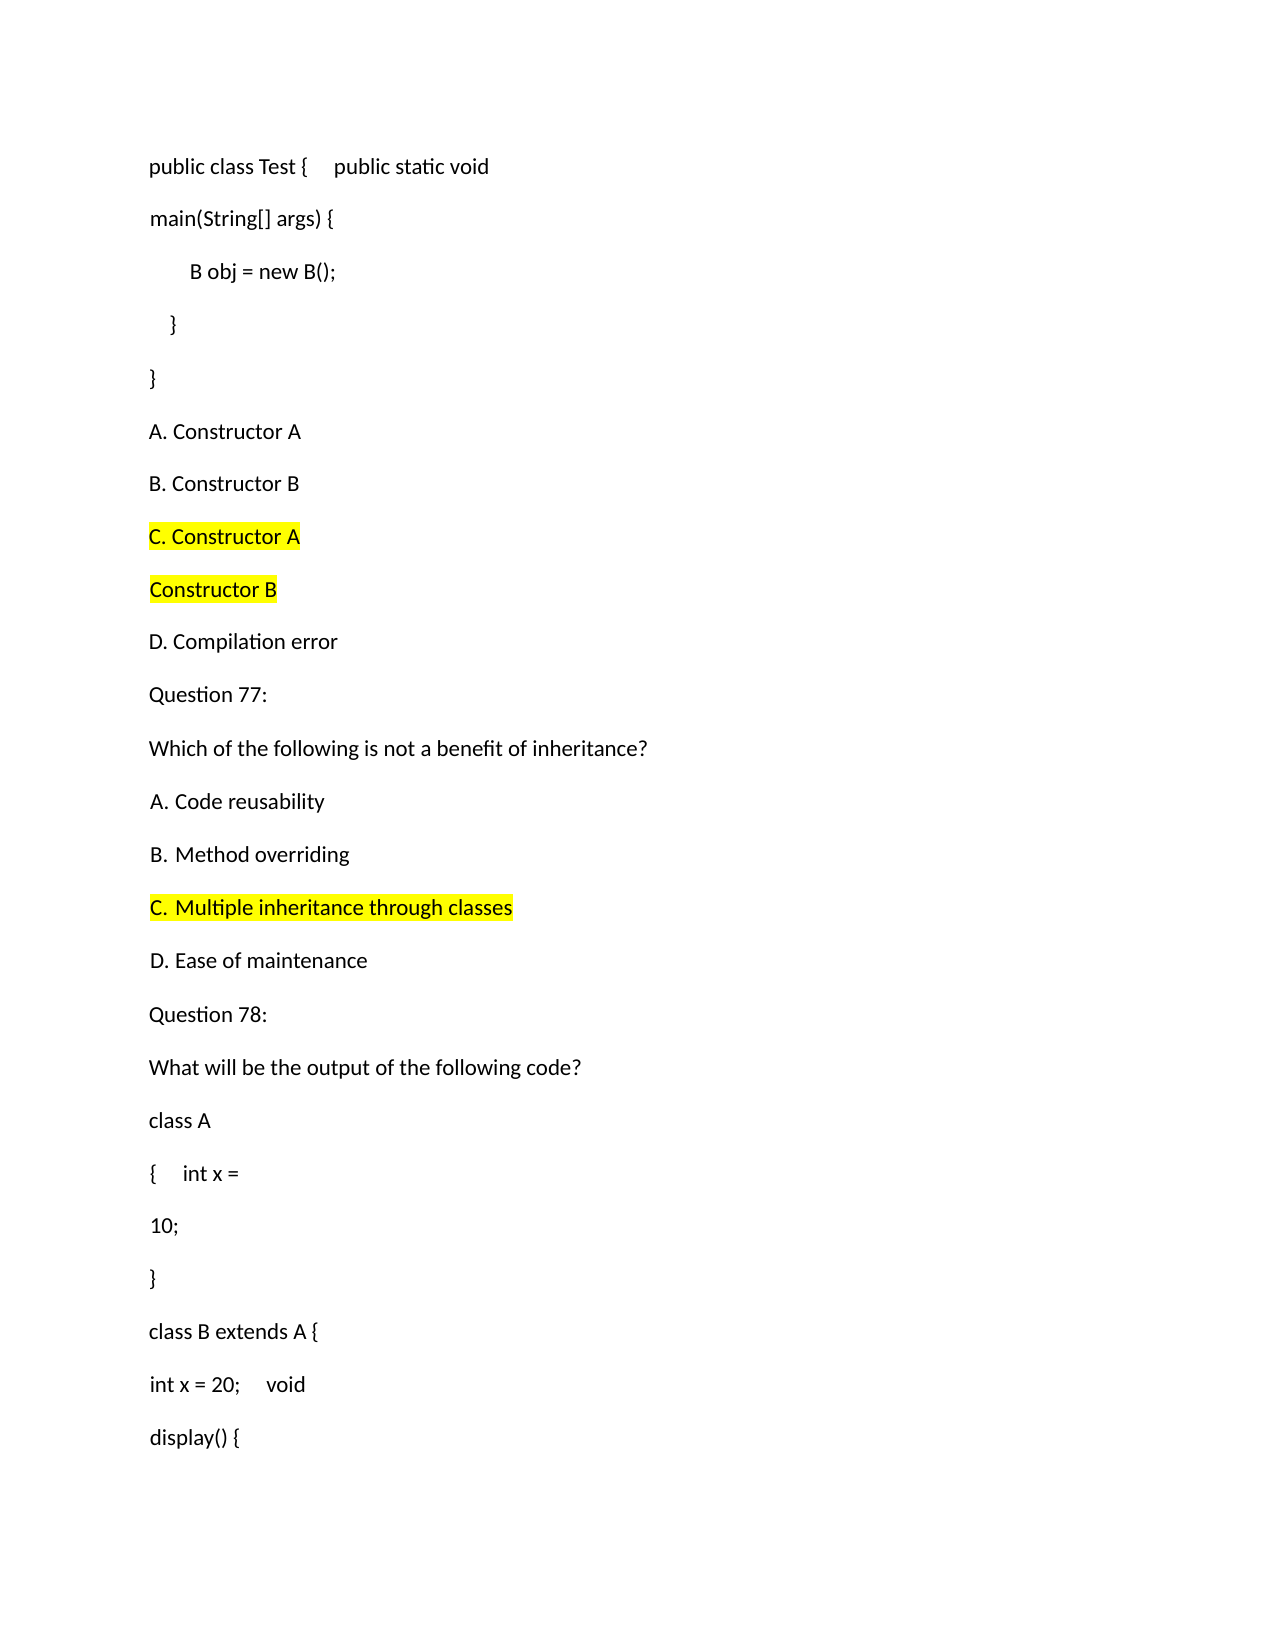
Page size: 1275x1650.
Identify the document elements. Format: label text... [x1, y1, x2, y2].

text } [148, 1264, 1123, 1292]
text } [148, 310, 1123, 338]
list Code reusability [150, 787, 1123, 815]
text Which of the following is not a benefit of inheritance? [148, 734, 1123, 762]
text What will be the output of the following code? [148, 1053, 1123, 1081]
text B obj = new B(); [148, 257, 1123, 285]
list Ease of maintenance [150, 947, 1123, 975]
text public class Test { public static void main(String[] args) { [148, 152, 517, 233]
text C. Constructor A Constructor B [148, 522, 325, 603]
list Method overriding [150, 840, 1123, 868]
text B. Constructor B [148, 469, 325, 497]
text Question 78: [148, 1000, 1123, 1028]
text class A { int x = 10; [148, 1106, 262, 1239]
text } [148, 364, 1123, 392]
text Question 77: [148, 681, 1123, 708]
list Multiple inheritance through classes [150, 893, 1123, 921]
text class B extends A { int x = 20; void display() { [148, 1317, 321, 1451]
text D. Compilation error [148, 627, 1123, 655]
text A. Constructor A [148, 417, 325, 445]
